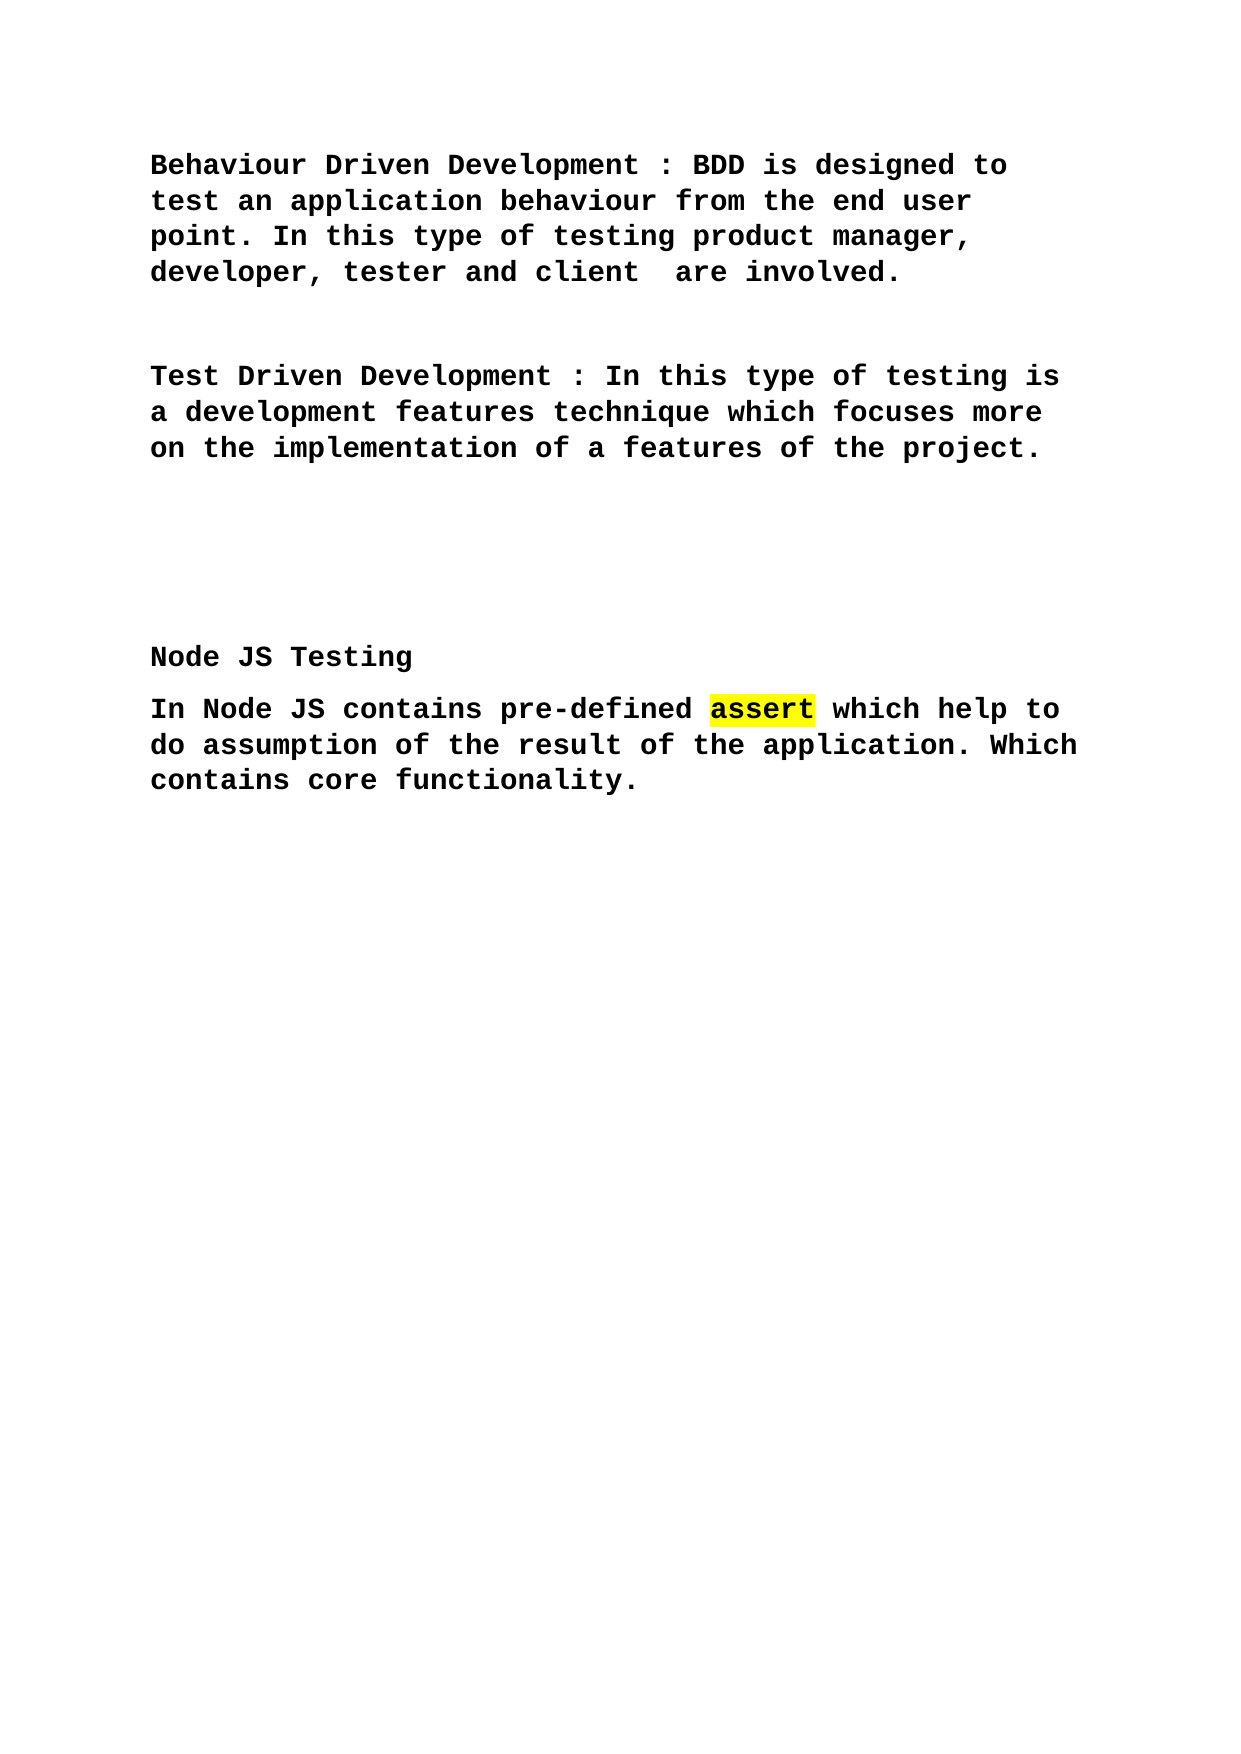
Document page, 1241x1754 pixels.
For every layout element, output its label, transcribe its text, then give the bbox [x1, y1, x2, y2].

text Test Driven Development : In this type of testing is a development features technique which focuses more on the implementation of a features of the project. [150, 361, 1090, 466]
text In Node JS contains pre-defined assert which help to do assumption of the result of the application. Which contains core functionality. [150, 694, 1090, 798]
text Behaviour Driven Development : BDD is designed to test an application behaviour from the end user point. In this type of testing product manager, developer, tester and client are involved. [150, 150, 1090, 290]
text Node JS Testing [150, 642, 1090, 675]
